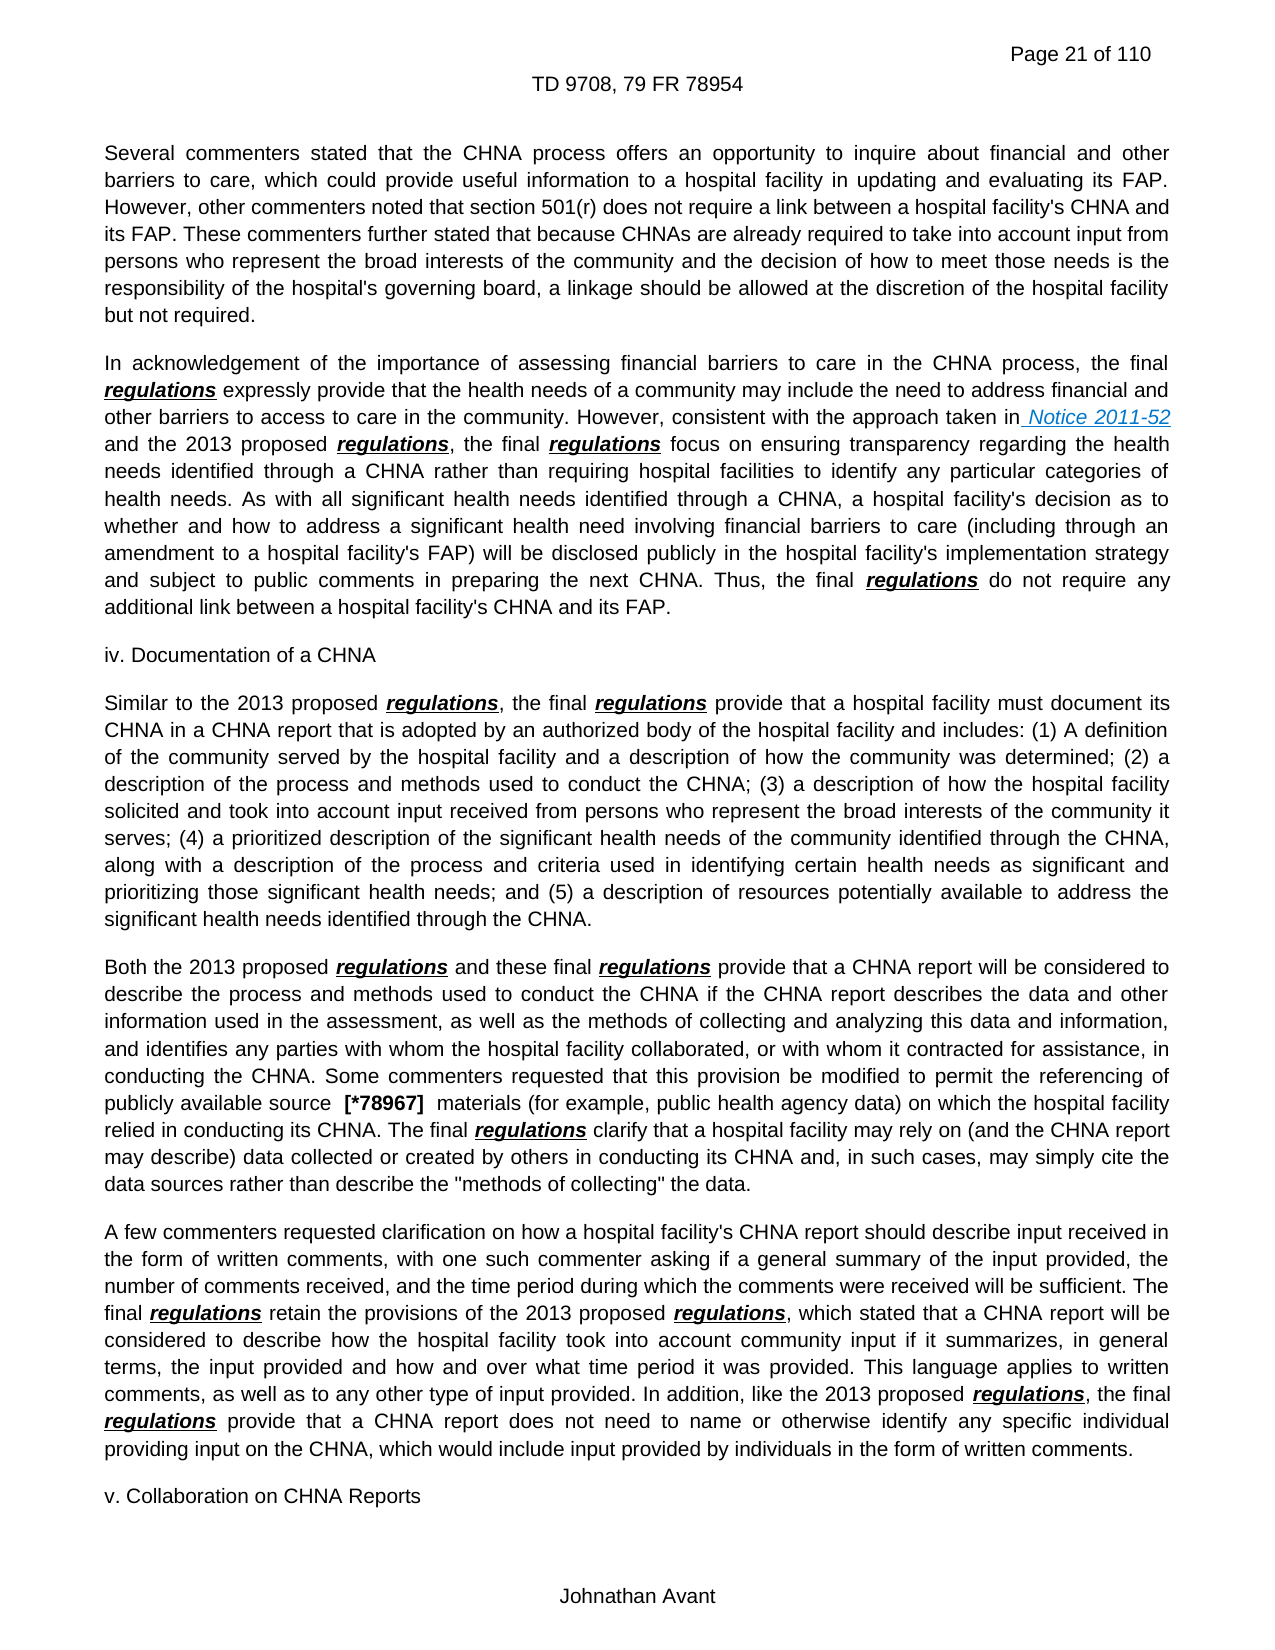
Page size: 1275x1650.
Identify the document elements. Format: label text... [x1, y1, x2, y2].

text A few commenters requested clarification on how a hospital facility's CHNA report should describe input received in the form of written comments, with one such commenter asking if a general summary of the input provided, the number of comments received, and the time period during which the comments were received will be sufficient. The final regulations retain the provisions of the 2013 proposed regulations, which stated that a CHNA report will be considered to describe how the hospital facility took into account community input if it summarizes, in general terms, the input provided and how and over what time period it was provided. This language applies to written comments, as well as to any other type of input provided. In addition, like the 2013 proposed regulations, the final regulations provide that a CHNA report does not need to name or otherwise identify any specific individual providing input on the CHNA, which would include input provided by individuals in the form of written comments. [104, 1217, 1171, 1460]
text Similar to the 2013 proposed regulations, the final regulations provide that a hospital facility must document its CHNA in a CHNA report that is adopted by an authorized body of the hospital facility and includes: (1) A definition of the community served by the hospital facility and a description of how the community was determined; (2) a description of the process and methods used to conduct the CHNA; (3) a description of how the hospital facility solicited and took into account input received from persons who represent the broad interests of the community it serves; (4) a prioritized description of the significant health needs of the community identified through the CHNA, along with a description of the process and criteria used in identifying certain health needs as significant and prioritizing those significant health needs; and (5) a description of resources potentially available to address the significant health needs identified through the CHNA. [104, 687, 1171, 931]
text In acknowledgement of the importance of assessing financial barriers to care in the CHNA process, the final regulations expressly provide that the health needs of a community may include the need to address financial and other barriers to access to care in the community. However, consistent with the approach taken in Notice 2011-52 and the 2013 proposed regulations, the final regulations focus on ensuring transparency regarding the health needs identified through a CHNA rather than requiring hospital facilities to identify any particular categories of health needs. As with all significant health needs identified through a CHNA, a hospital facility's decision as to whether and how to address a significant health need involving financial barriers to care (including through an amendment to a hospital facility's FAP) will be disclosed publicly in the hospital facility's implementation strategy and subject to public comments in preparing the next CHNA. Thus, the final regulations do not require any additional link between a hospital facility's CHNA and its FAP. [104, 348, 1171, 619]
text v. Collaboration on CHNA Reports [104, 1481, 1171, 1508]
text iv. Documentation of a CHNA [104, 639, 1171, 667]
text Several commenters stated that the CHNA process offers an opportunity to inquire about financial and other barriers to care, which could provide useful information to a hospital facility in updating and evaluating its FAP. However, other commenters noted that section 501(r) does not require a link between a hospital facility's CHNA and its FAP. These commenters further stated that because CHNAs are already required to take into account input from persons who represent the broad interests of the community and the decision of how to meet those needs is the responsibility of the hospital's governing board, a linkage should be allowed at the discretion of the hospital facility but not required. [104, 137, 1171, 327]
text Both the 2013 proposed regulations and these final regulations provide that a CHNA report will be considered to describe the process and methods used to conduct the CHNA if the CHNA report describes the data and other information used in the assessment, as well as the methods of collecting and analyzing this data and information, and identifies any parties with whom the hospital facility collaborated, or with whom it contracted for assistance, in conducting the CHNA. Some commenters requested that this provision be modified to permit the referencing of publicly available source [*78967] materials (for example, public health agency data) on which the hospital facility relied in conducting its CHNA. The final regulations clarify that a hospital facility may rely on (and the CHNA report may describe) data collected or created by others in conducting its CHNA and, in such cases, may simply cite the data sources rather than describe the "methods of collecting" the data. [104, 952, 1171, 1196]
